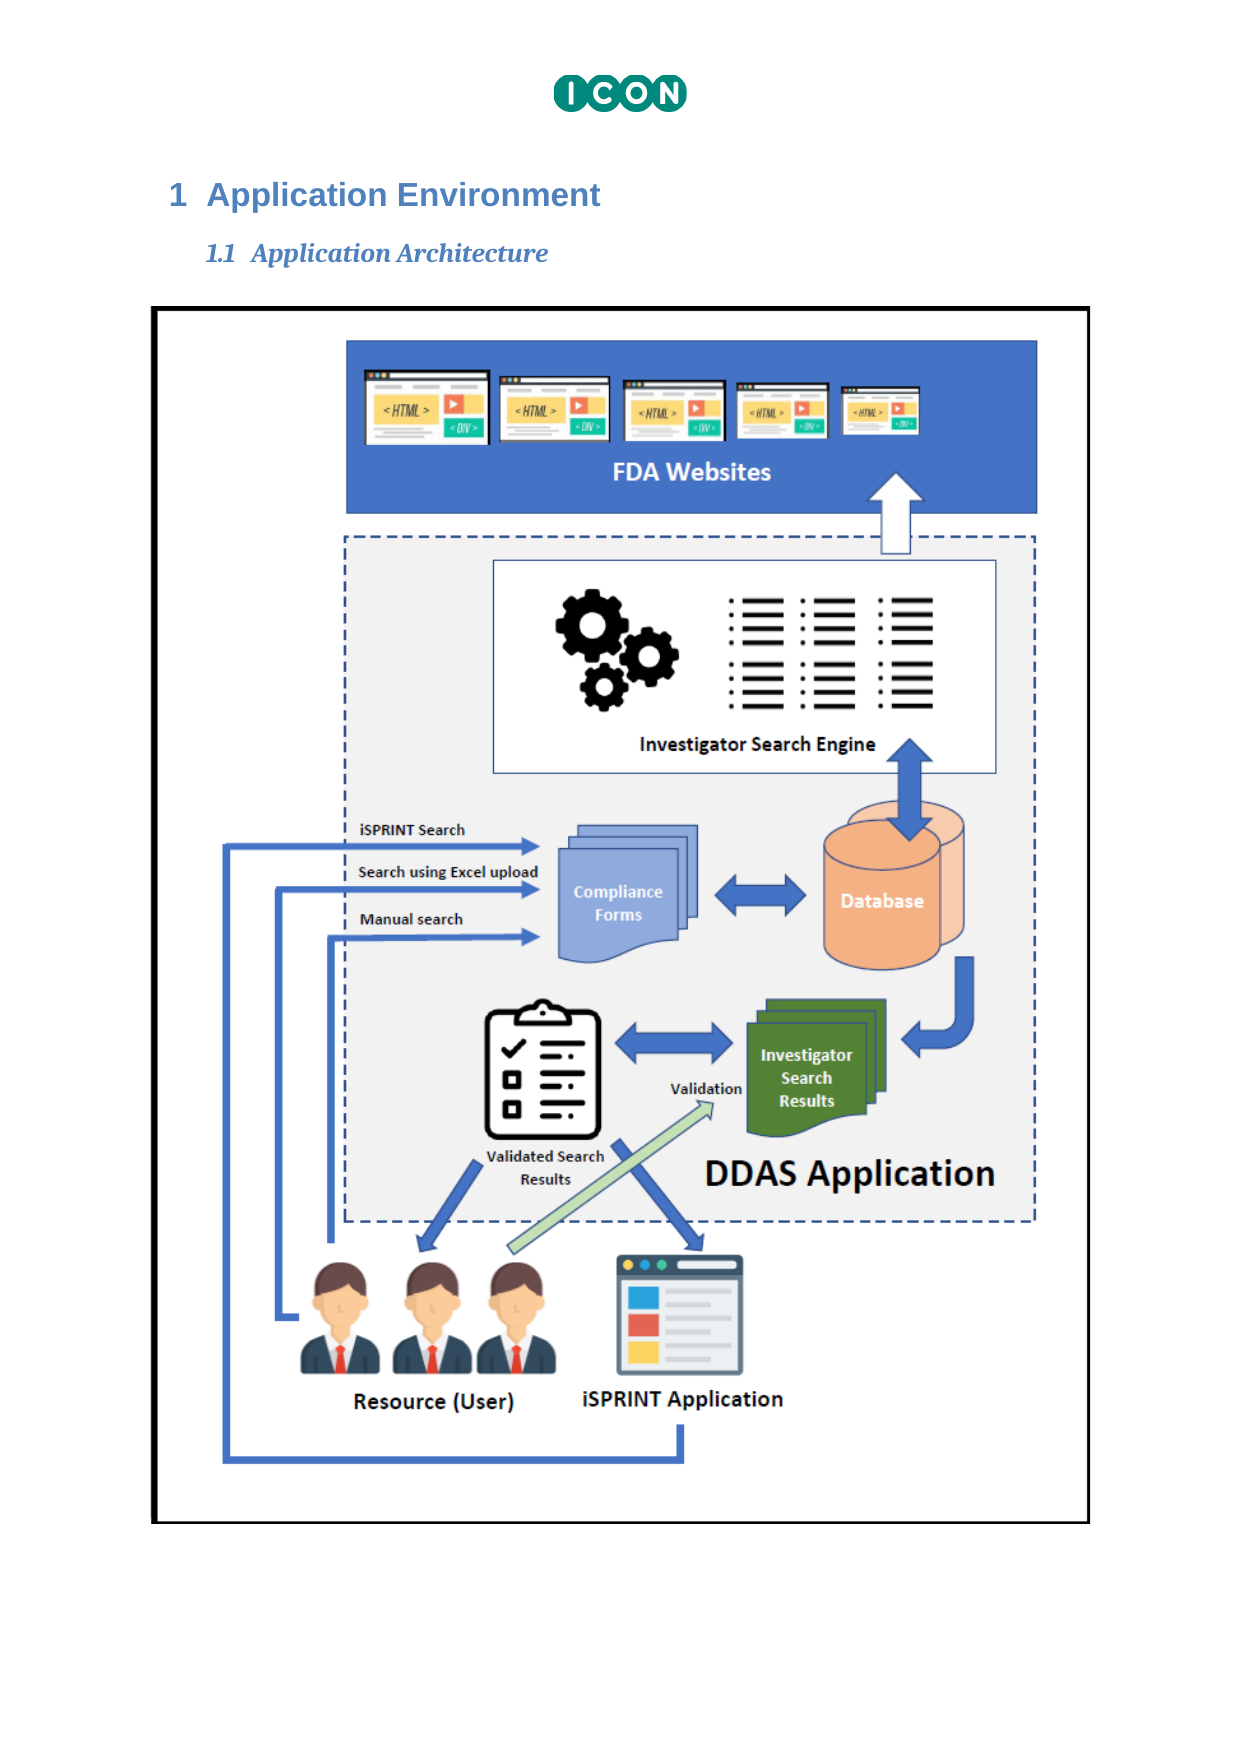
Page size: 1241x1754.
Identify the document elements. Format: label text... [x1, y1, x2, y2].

picture [150, 306, 1091, 1524]
subtitle Application Environment [169, 175, 1090, 213]
picture [553, 75, 687, 112]
subtitle Application Architecture [206, 238, 1090, 269]
